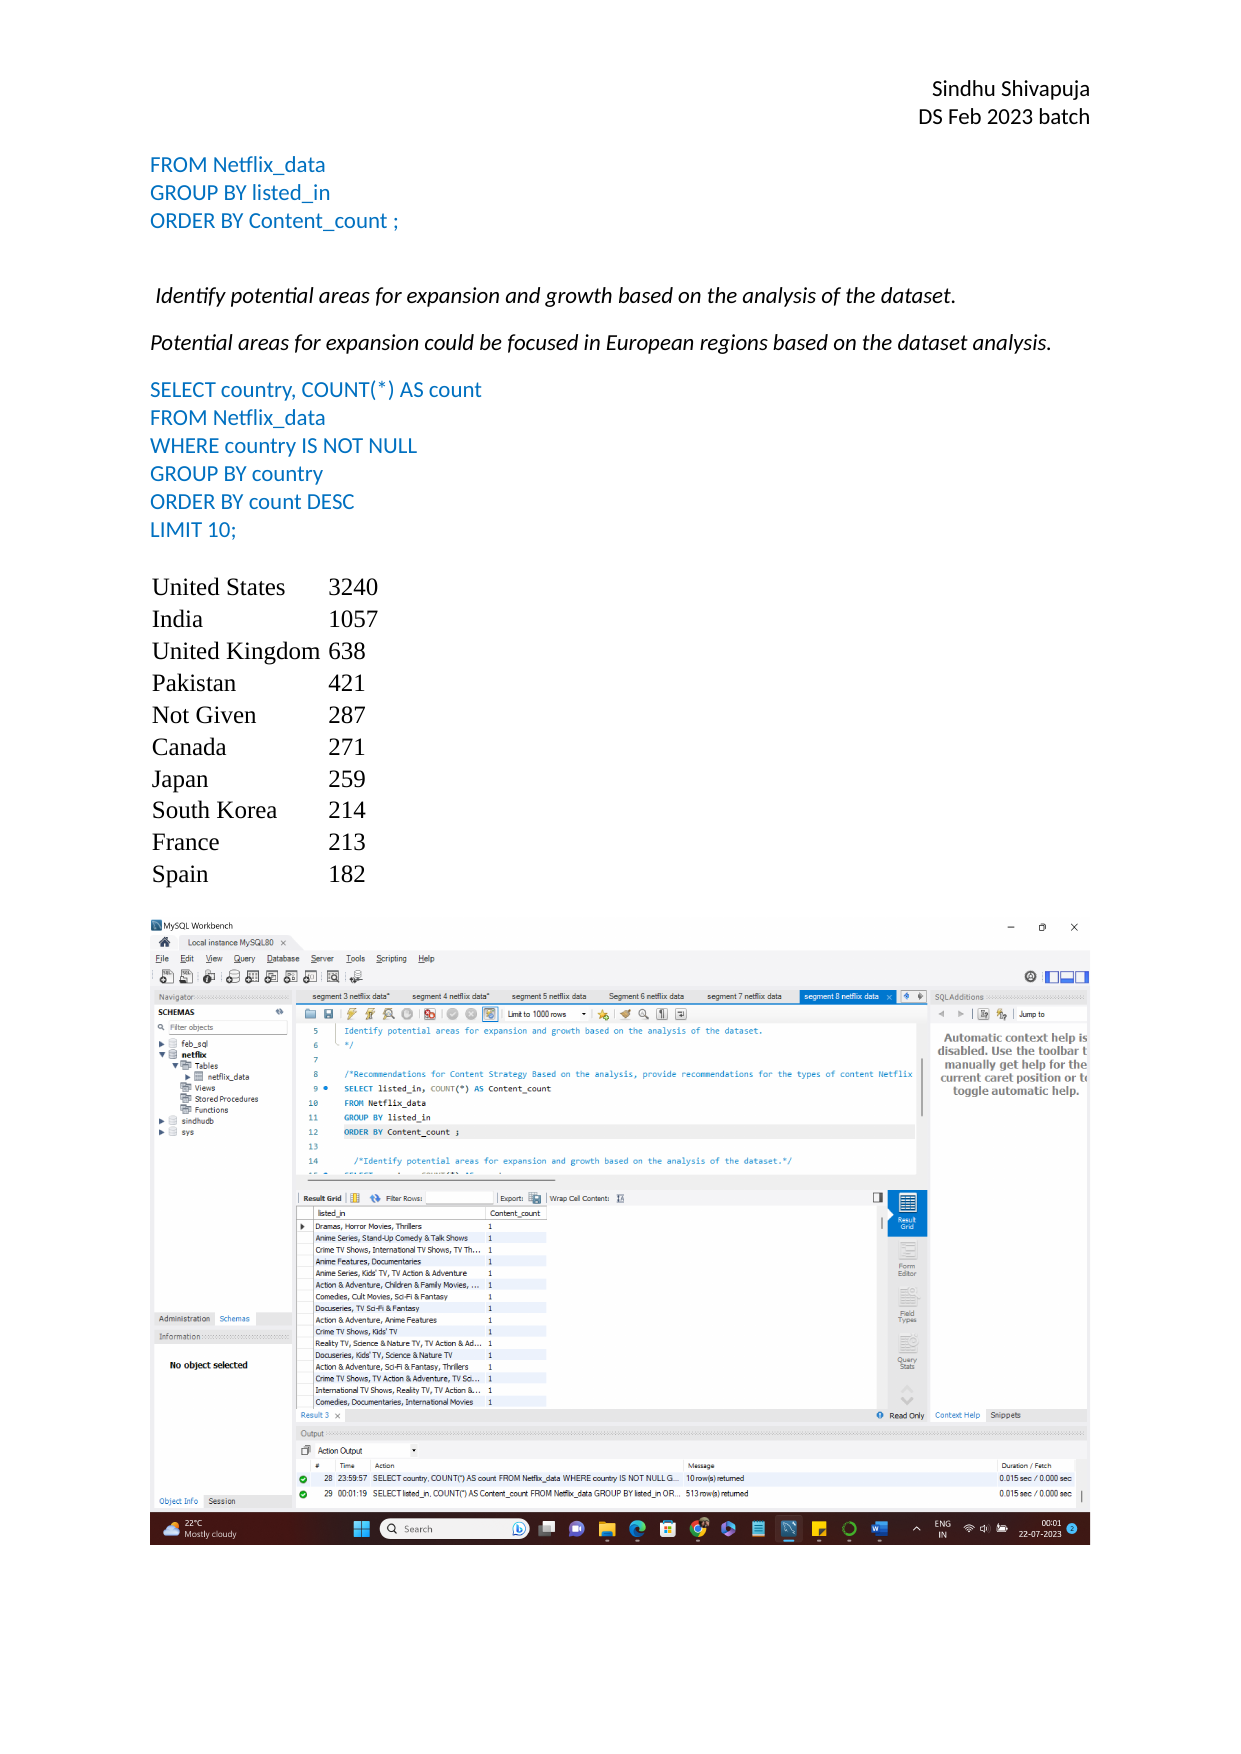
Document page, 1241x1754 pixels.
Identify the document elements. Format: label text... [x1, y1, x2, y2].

text FROM Netflix_data [150, 403, 1090, 431]
text GROUP BY country [150, 459, 1090, 487]
table_cell 287 [326, 698, 384, 730]
table_cell 182 [326, 858, 384, 889]
text ORDER BY Content_count ; [150, 206, 1090, 234]
table_header 3240 [326, 571, 384, 603]
table_cell France [150, 826, 326, 858]
text FROM Netflix_data [150, 150, 1090, 178]
text WHERE country IS NOT NULL [150, 431, 1090, 459]
table_cell 214 [326, 794, 384, 826]
table_cell 259 [326, 762, 384, 794]
table_cell Canada [150, 730, 326, 762]
text Identify potential areas for expansion and growth based on the analysis of the dataset. [150, 281, 1090, 309]
table_cell 213 [326, 826, 384, 858]
table_cell South Korea [150, 794, 326, 826]
table_cell 421 [326, 666, 384, 698]
text GROUP BY listed_in [150, 178, 1090, 206]
table_cell 1057 [326, 603, 384, 634]
table_cell Pakistan [150, 666, 326, 698]
table_header United States [150, 571, 326, 603]
table_cell 638 [326, 635, 384, 666]
table_cell Not Given [150, 698, 326, 730]
picture [150, 917, 1091, 1545]
text Potential areas for expansion could be focused in European regions based on the dataset analysis. [150, 328, 1090, 356]
table_cell United Kingdom [150, 635, 326, 666]
text ORDER BY count DESC [150, 487, 1090, 515]
text LIMIT 10; [150, 515, 1090, 543]
text SELECT country, COUNT(*) AS count [150, 375, 1090, 403]
table_cell Spain [150, 858, 326, 889]
table_cell Japan [150, 762, 326, 794]
table_cell 271 [326, 730, 384, 762]
table_cell India [150, 603, 326, 634]
